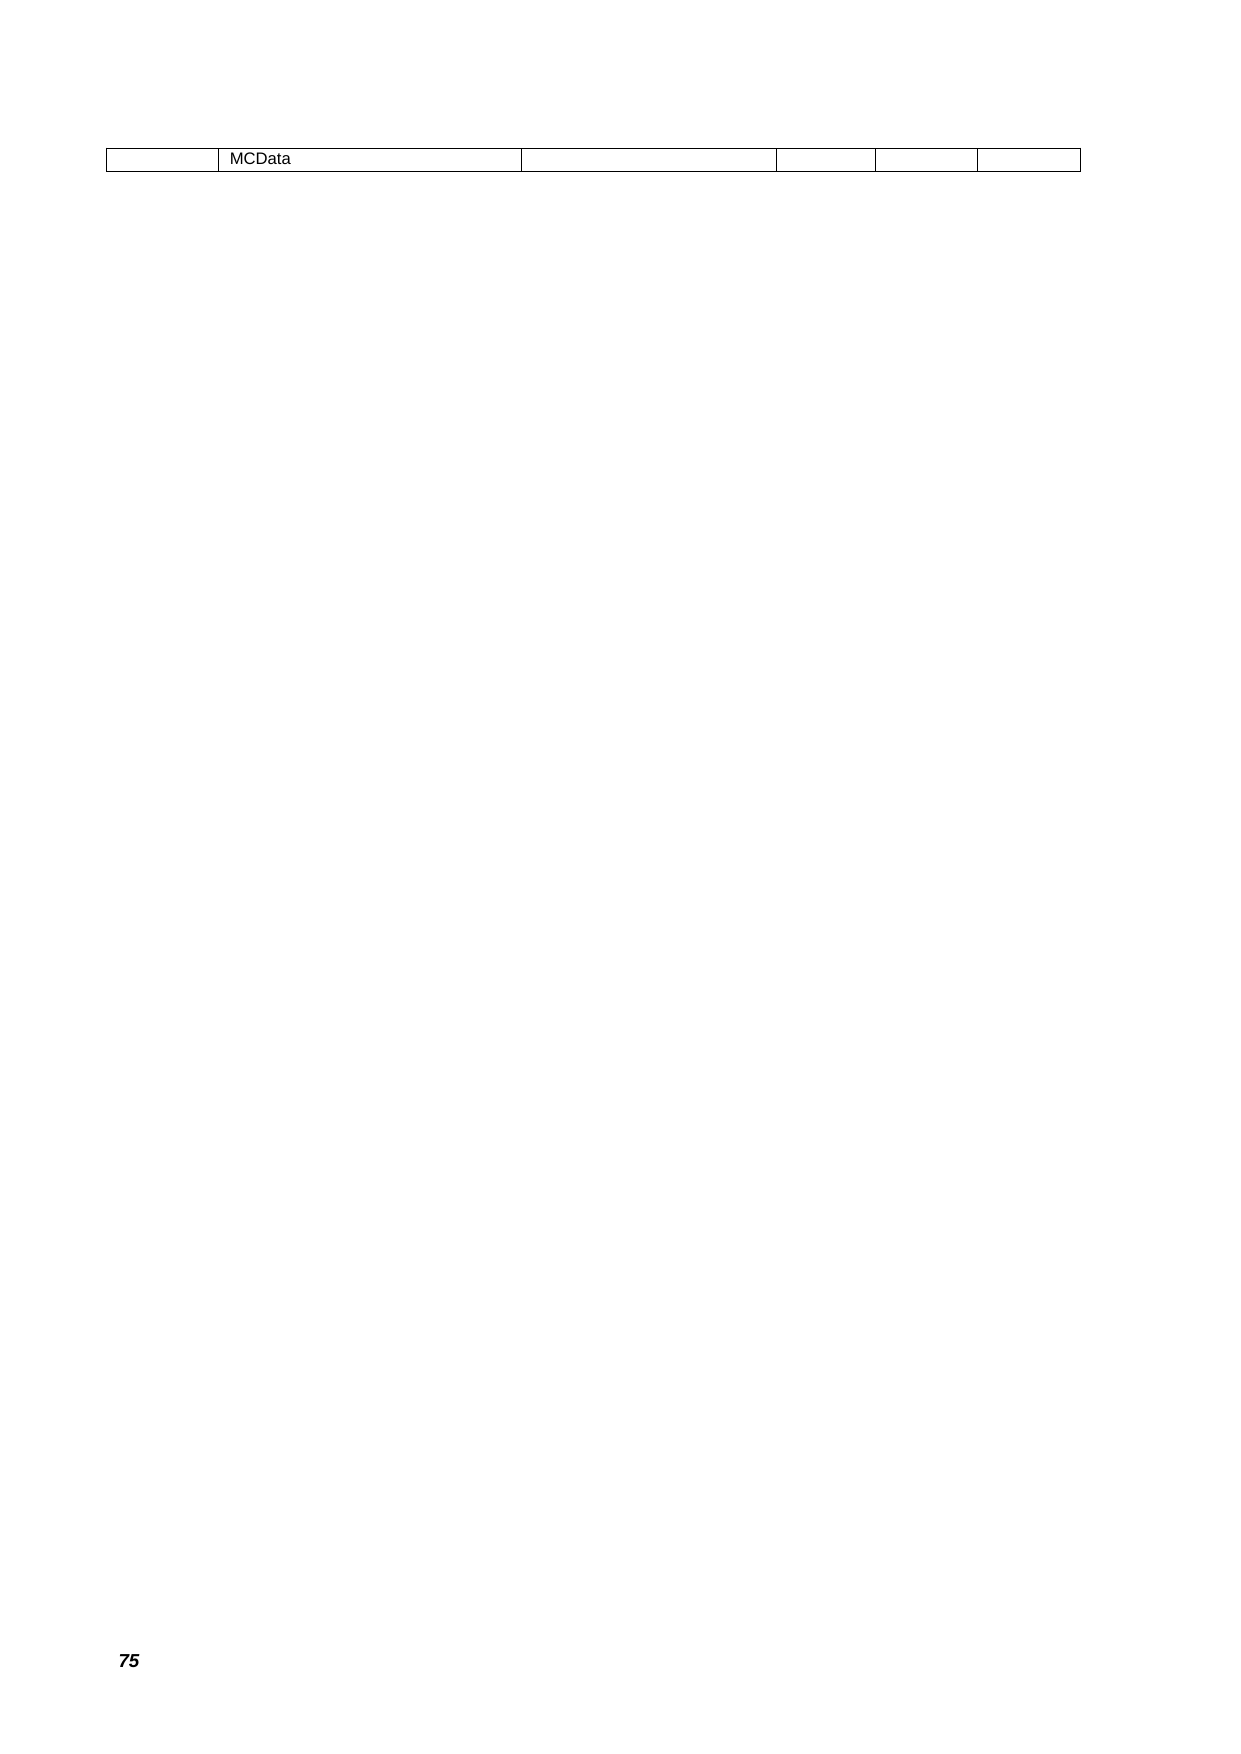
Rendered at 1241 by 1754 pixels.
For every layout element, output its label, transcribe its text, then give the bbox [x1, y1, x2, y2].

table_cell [522, 149, 776, 171]
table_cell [219, 149, 521, 171]
table_cell [978, 149, 1080, 171]
table_cell [876, 149, 977, 171]
table_cell S3-182226 [107, 149, 218, 171]
table_cell agreed [777, 149, 875, 171]
